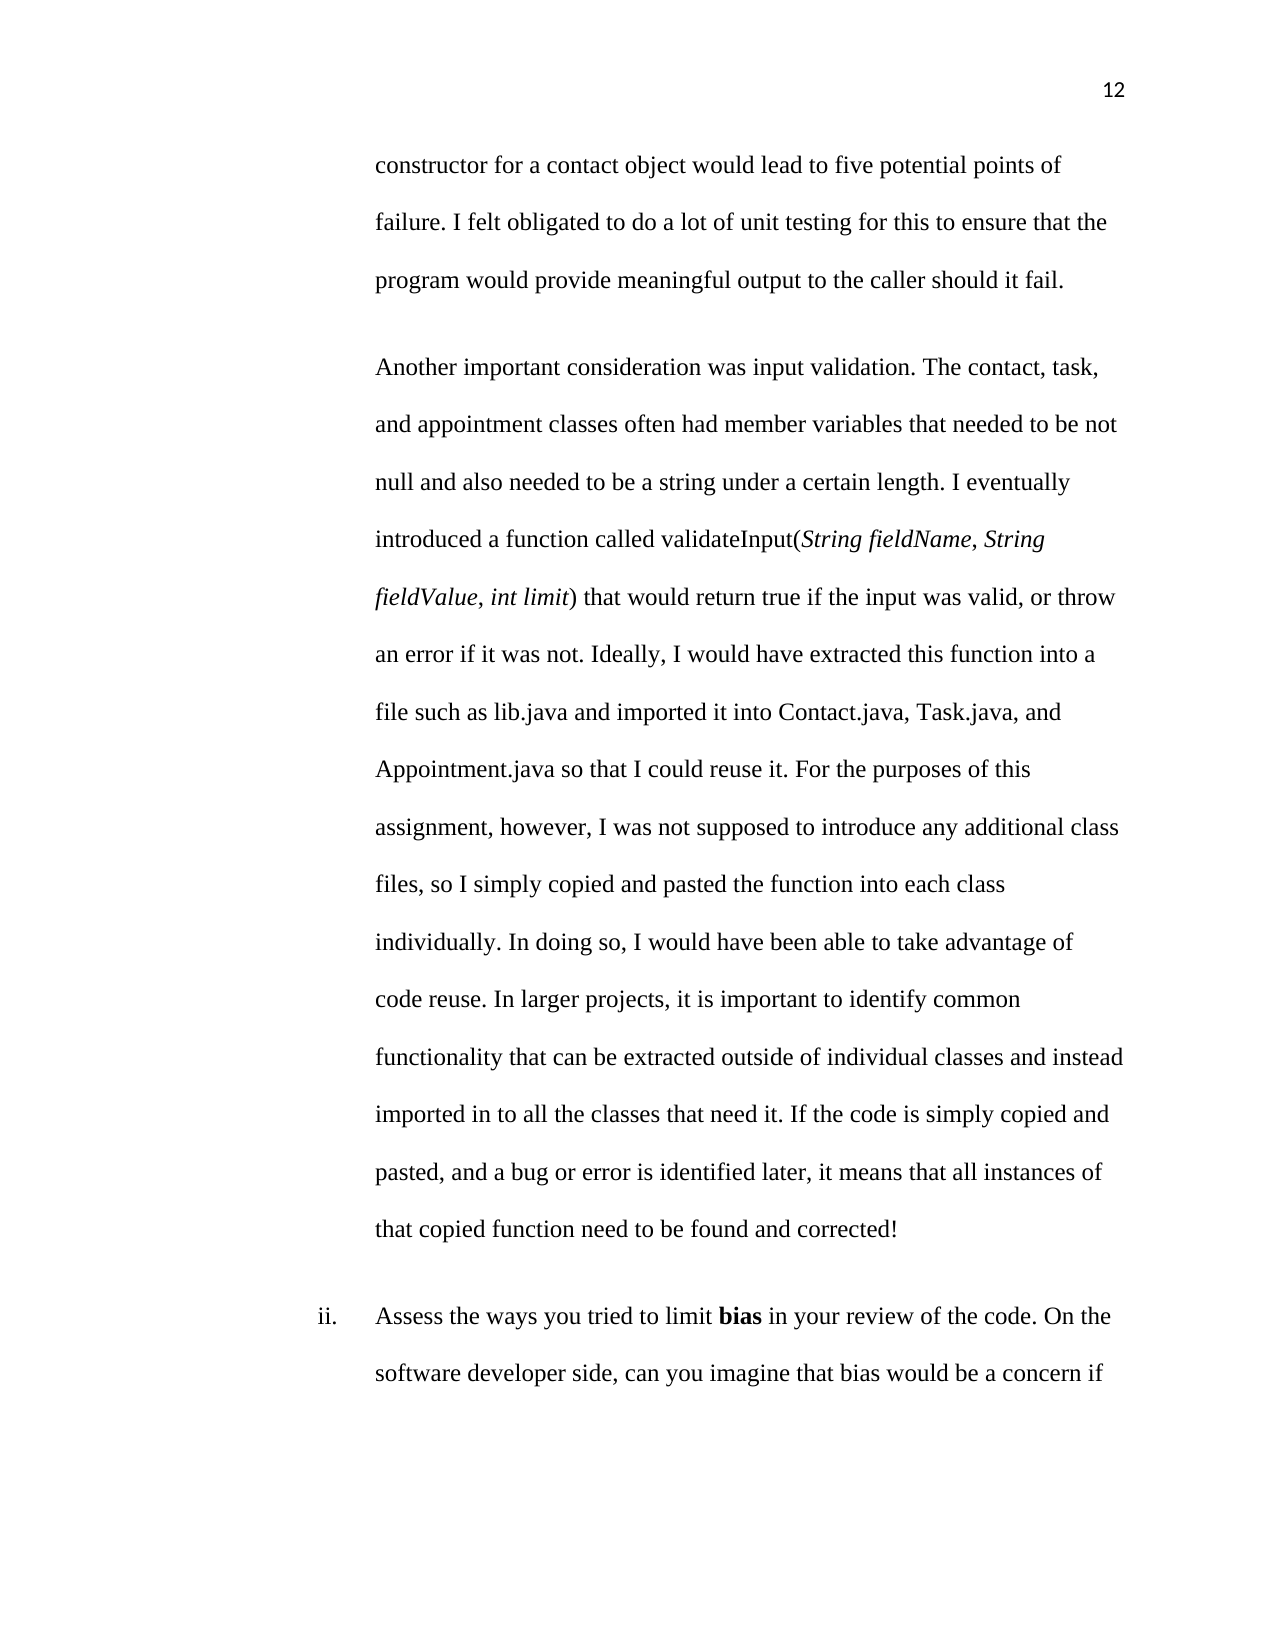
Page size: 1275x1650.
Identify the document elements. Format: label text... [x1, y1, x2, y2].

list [337, 1301, 1125, 1387]
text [375, 150, 1125, 294]
text Another important consideration was input validation. The contact, task, and appointment classes often had member variables that needed to be not null and also needed to be a string under a certain length. I eventually introduced a function called validateInput(String fieldName, String fieldValue, int limit) that would return true if the input was valid, or throw an error if it was not. Ideally, I would have extracted this function into a file such as lib.java and imported it into Contact.java, Task.java, and Appointment.java so that I could reuse it. For the purposes of this assignment, however, I was not supposed to introduce any additional class files, so I simply copied and pasted the function into each class individually. In doing so, I would have been able to take advantage of code reuse. In larger projects, it is important to identify common functionality that can be extracted outside of individual classes and instead imported in to all the classes that need it. If the code is simply copied and pasted, and a bug or error is identified later, it means that all instances of that copied function need to be found and corrected! [375, 352, 1125, 1243]
